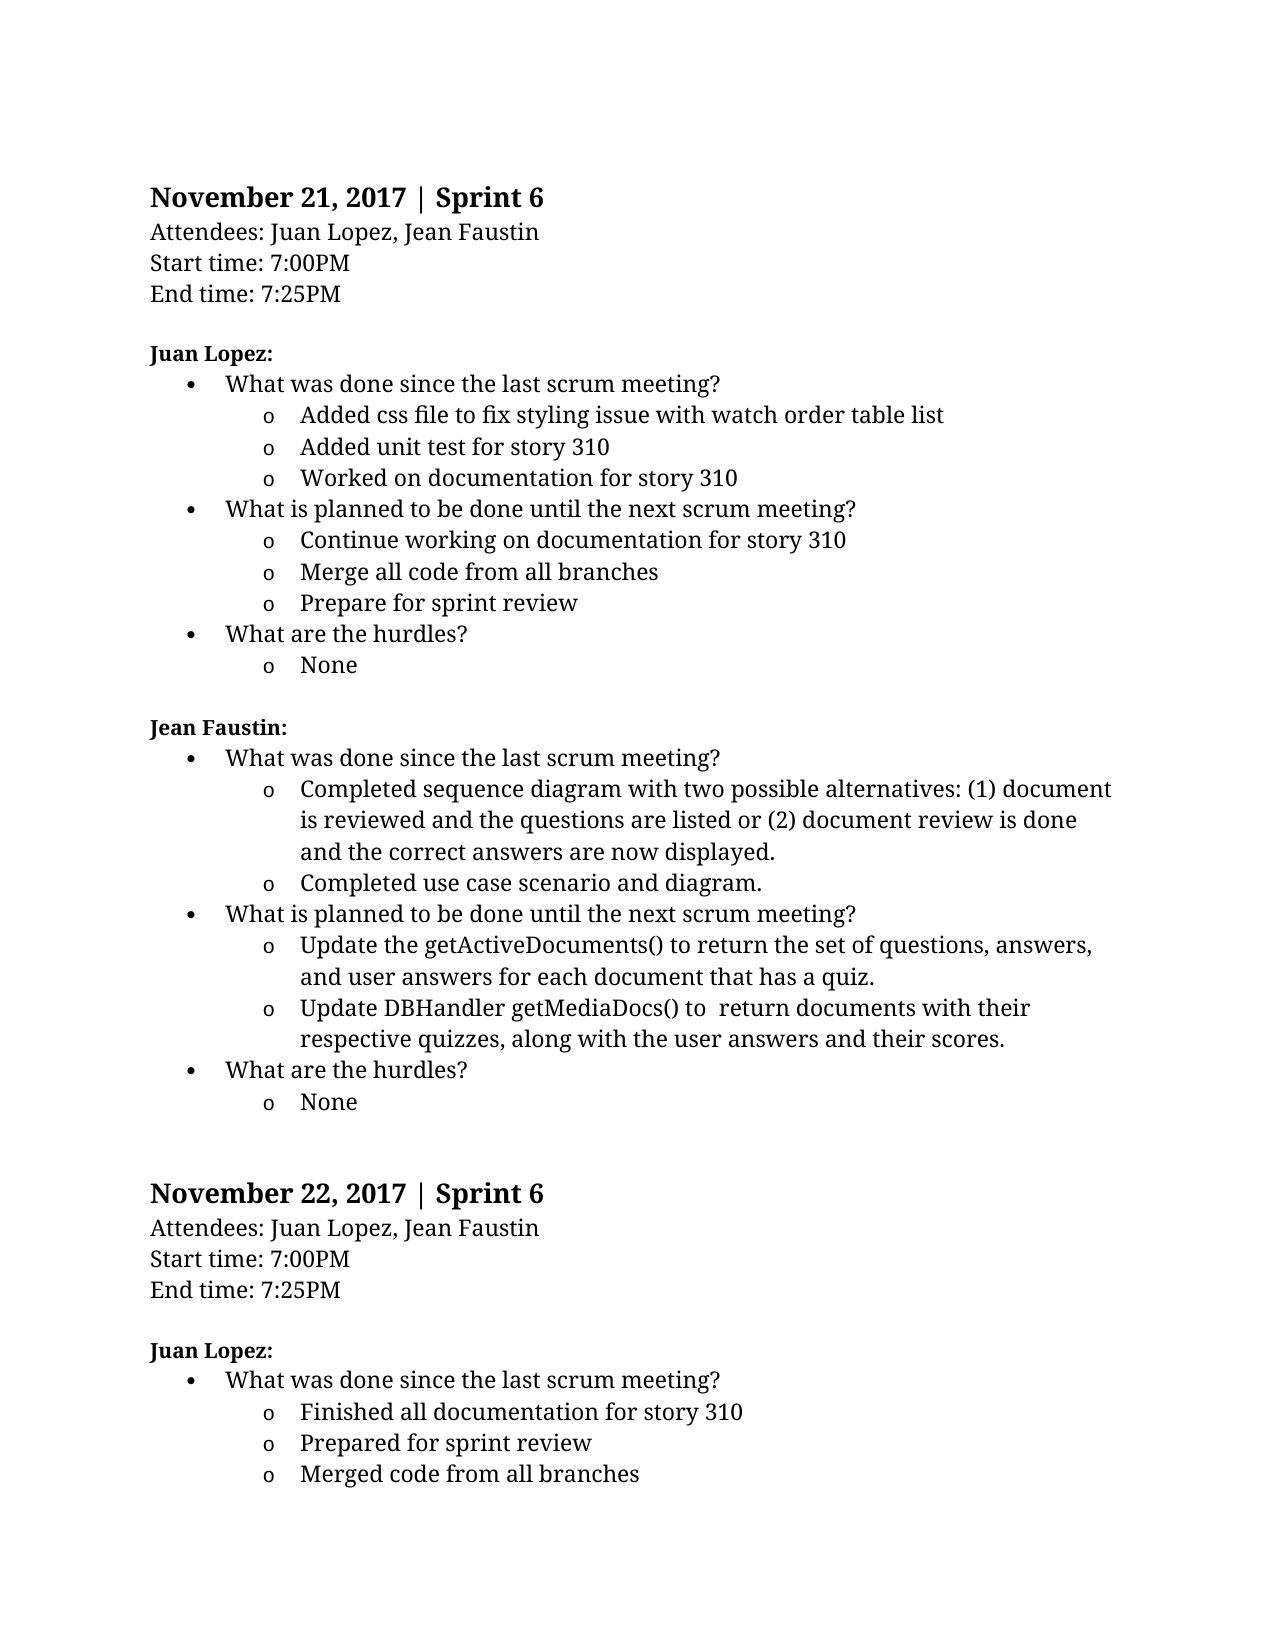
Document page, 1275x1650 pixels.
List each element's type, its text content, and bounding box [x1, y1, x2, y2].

list Merged code from all branches [262, 1458, 1125, 1489]
text Attendees: Juan Lopez, Jean Faustin [150, 1212, 1125, 1243]
list Prepare for sprint review [262, 587, 1125, 618]
text Start time: 7:00PM [150, 247, 1125, 278]
list Completed use case scenario and diagram. [262, 867, 1125, 898]
text Juan Lopez: [150, 339, 1125, 368]
list Prepared for sprint review [262, 1427, 1125, 1458]
text Attendees: Juan Lopez, Jean Faustin [150, 216, 1125, 247]
list What are the hurdles? [187, 1054, 1125, 1086]
list Added css file to fix styling issue with watch order table list [262, 399, 1125, 431]
text Start time: 7:00PM [150, 1243, 1125, 1274]
list Added unit test for story 310 [262, 431, 1125, 462]
list Merge all code from all branches [262, 556, 1125, 587]
list Worked on documentation for story 310 [262, 462, 1125, 493]
text Juan Lopez: [150, 1336, 1125, 1364]
text End time: 7:25PM [150, 278, 1125, 309]
list What is planned to be done until the next scrum meeting? [187, 493, 1125, 524]
list What was done since the last scrum meeting? [187, 1364, 1125, 1396]
list Update DBHandler getMediaDocs() to return documents with their respective quizzes, along with the user answers and their scores. [262, 992, 1125, 1054]
text End time: 7:25PM [150, 1274, 1125, 1306]
list None [262, 649, 1125, 681]
list None [262, 1086, 1125, 1117]
list What is planned to be done until the next scrum meeting? [187, 898, 1125, 929]
list Continue working on documentation for story 310 [262, 524, 1125, 556]
text Jean Faustin: [150, 713, 1125, 742]
list What was done since the last scrum meeting? [187, 368, 1125, 399]
list What are the hurdles? [187, 618, 1125, 649]
list Update the getActiveDocuments() to return the set of questions, answers, and user answers for each document that has a quiz. [262, 929, 1125, 992]
list Finished all documentation for story 310 [262, 1396, 1125, 1427]
text November 21, 2017 | Sprint 6 [150, 179, 1125, 216]
list Completed sequence diagram with two possible alternatives: (1) document is reviewed and the questions are listed or (2) document review is done and the correct answers are now displayed. [262, 773, 1125, 867]
text November 22, 2017 | Sprint 6 [150, 1175, 1125, 1212]
list What was done since the last scrum meeting? [187, 742, 1125, 773]
